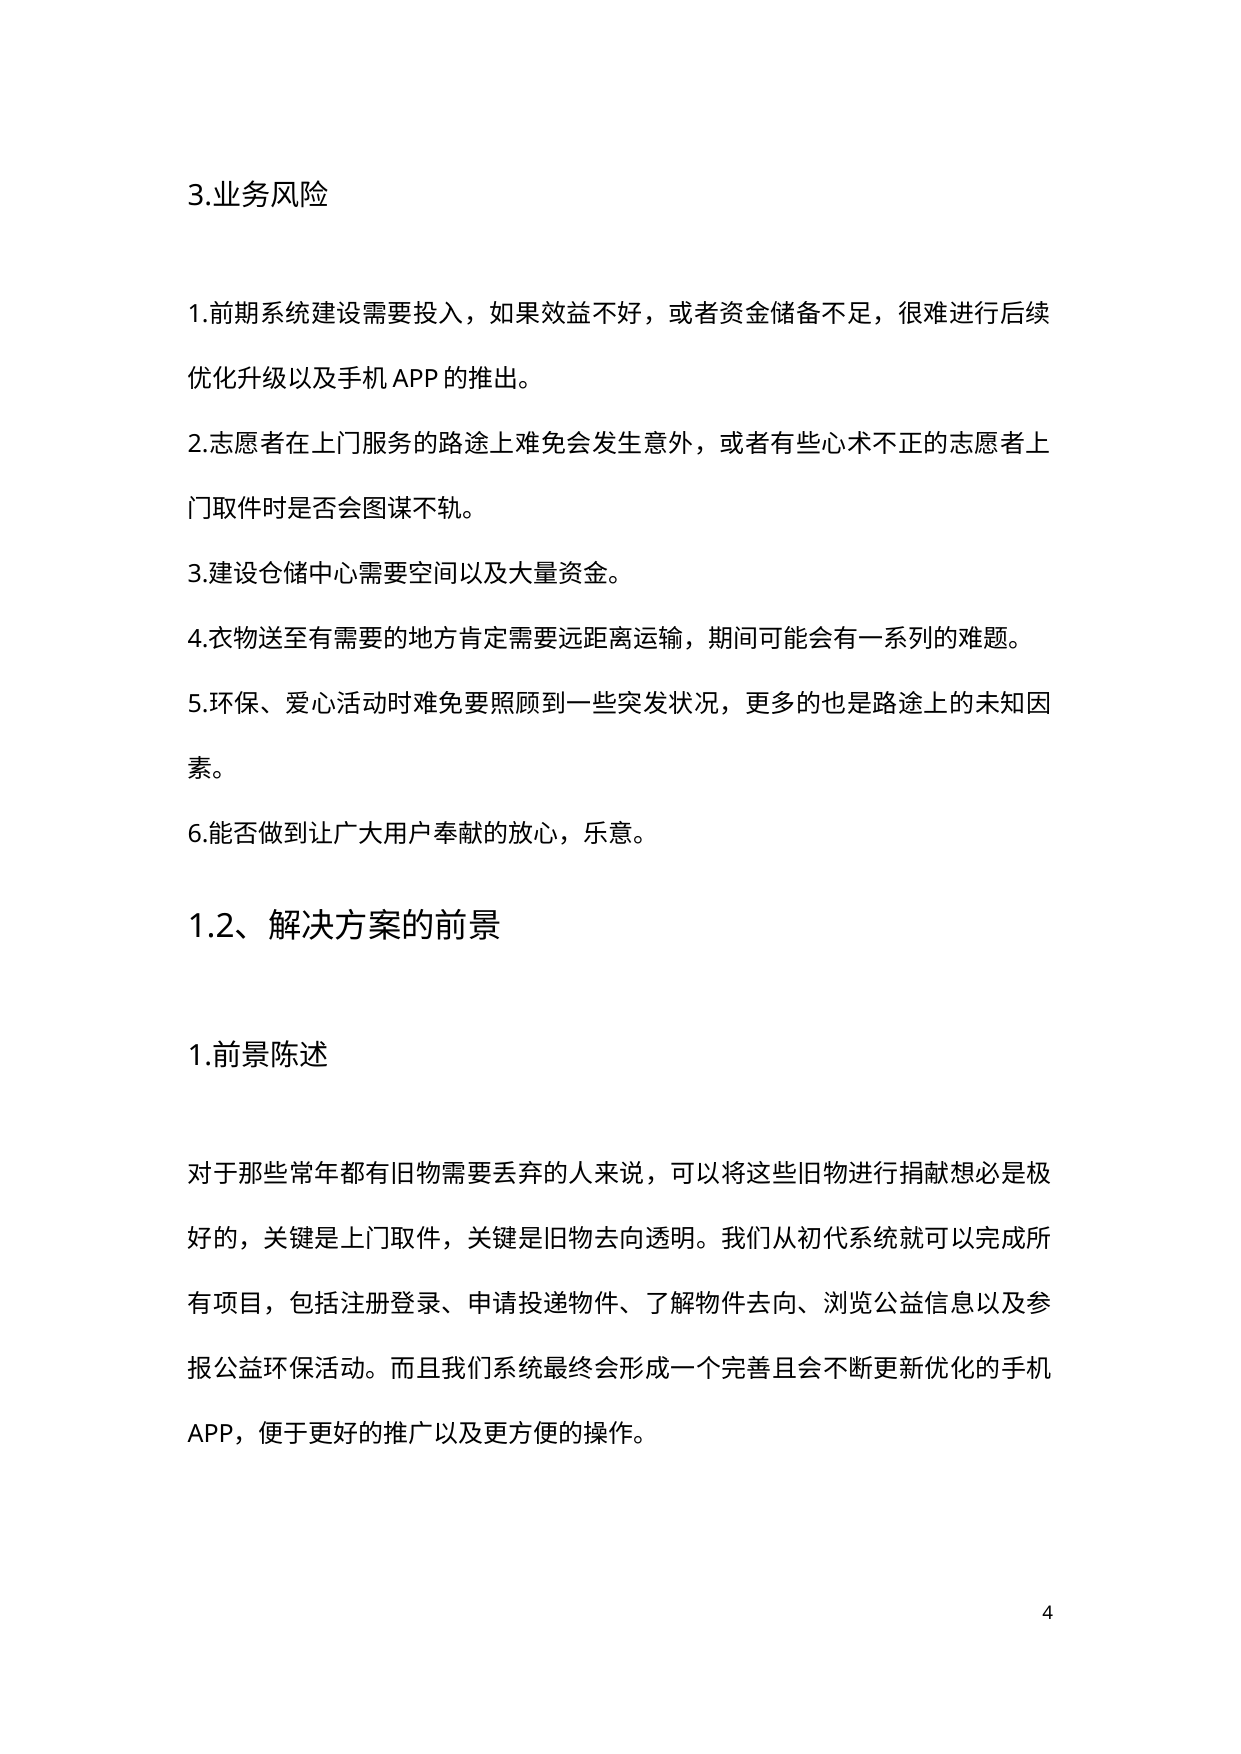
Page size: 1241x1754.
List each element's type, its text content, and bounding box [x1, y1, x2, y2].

text 3.建设仓储中心需要空间以及大量资金。 [187, 539, 1053, 604]
subtitle 1.2、解决方案的前景 [187, 891, 1053, 956]
text 6.能否做到让广大用户奉献的放心，乐意。 [187, 799, 1053, 864]
text 4.衣物送至有需要的地方肯定需要远距离运输，期间可能会有一系列的难题。 [187, 604, 1053, 669]
text 2.志愿者在上门服务的路途上难免会发生意外，或者有些心术不正的志愿者上门取件时是否会图谋不轨。 [187, 409, 1053, 539]
text 5.环保、爱心活动时难免要照顾到一些突发状况，更多的也是路途上的未知因素。 [187, 669, 1053, 799]
text 对于那些常年都有旧物需要丢弃的人来说，可以将这些旧物进行捐献想必是极好的，关键是上门取件，关键是旧物去向透明。我们从初代系统就可以完成所有项目，包括注册登录、申请投递物件、了解物件去向、浏览公益信息以及参报公益环保活动。而且我们系统最终会形成一个完善且会不断更新优化的手机APP，便于更好的推广以及更方便的操作。 [187, 1139, 1053, 1464]
subtitle 1.前景陈述 [187, 1020, 1053, 1085]
subtitle 3.业务风险 [187, 160, 1053, 225]
text 1.前期系统建设需要投入，如果效益不好，或者资金储备不足，很难进行后续优化升级以及手机APP的推出。 [187, 279, 1053, 409]
